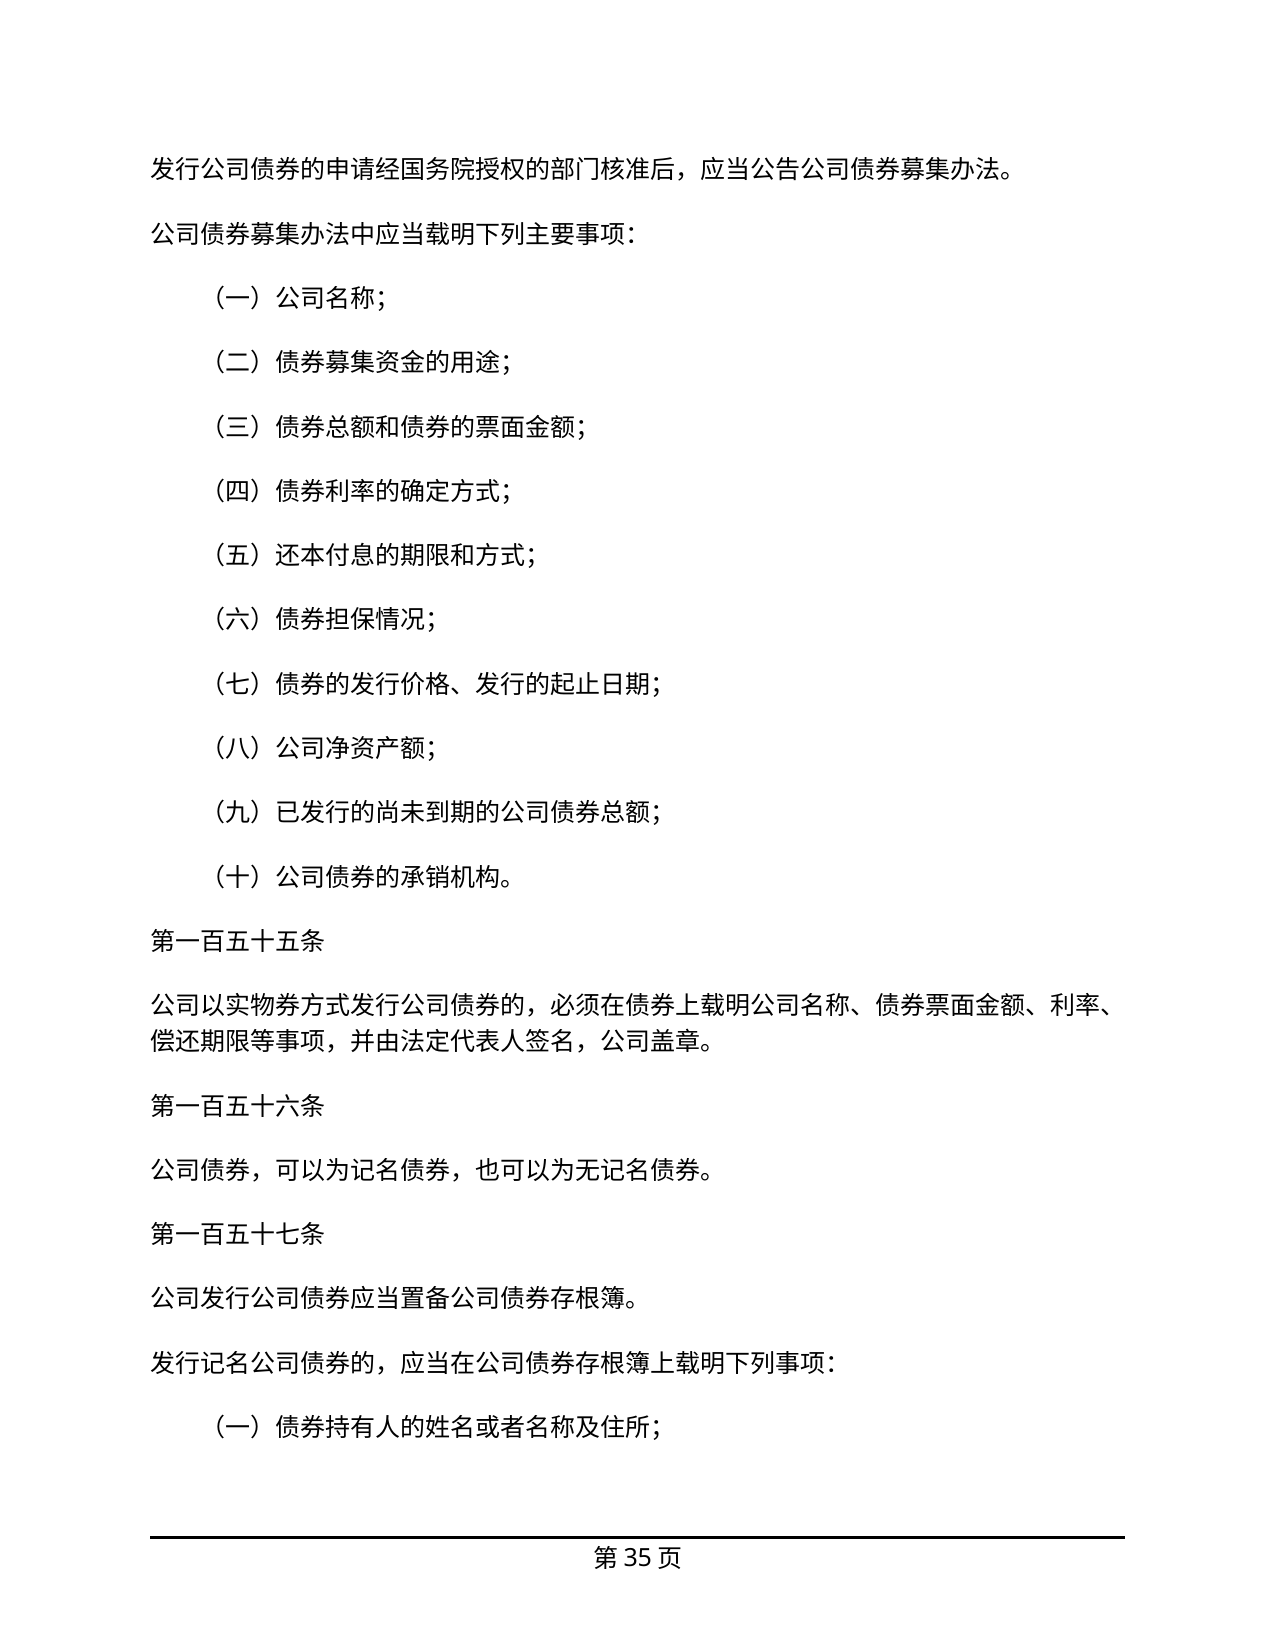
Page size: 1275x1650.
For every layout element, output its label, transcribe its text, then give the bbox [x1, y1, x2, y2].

text （四）债券利率的确定方式； [150, 471, 1125, 536]
text 公司发行公司债券应当置备公司债券存根簿。 [150, 1279, 1125, 1343]
text 第一百五十五条 [150, 921, 1125, 986]
text （七）债券的发行价格、发行的起止日期； [150, 664, 1125, 728]
text 发行公司债券的申请经国务院授权的部门核准后，应当公告公司债券募集办法。 [150, 150, 1125, 214]
text 公司以实物券方式发行公司债券的，必须在债券上载明公司名称、债券票面金额、利率、偿还期限等事项，并由法定代表人签名，公司盖章。 [150, 986, 1125, 1086]
text （一）债券持有人的姓名或者名称及住所； [150, 1407, 1125, 1472]
text 第一百五十七条 [150, 1214, 1125, 1279]
text （八）公司净资产额； [150, 728, 1125, 793]
text （六）债券担保情况； [150, 600, 1125, 664]
text 公司债券募集办法中应当载明下列主要事项： [150, 214, 1125, 278]
text （三）债券总额和债券的票面金额； [150, 407, 1125, 471]
text 发行记名公司债券的，应当在公司债券存根簿上载明下列事项： [150, 1343, 1125, 1407]
text （五）还本付息的期限和方式； [150, 536, 1125, 600]
text 公司债券，可以为记名债券，也可以为无记名债券。 [150, 1150, 1125, 1214]
text （九）已发行的尚未到期的公司债券总额； [150, 793, 1125, 857]
text （十）公司债券的承销机构。 [150, 857, 1125, 921]
text （一）公司名称； [150, 278, 1125, 343]
text 第一百五十六条 [150, 1086, 1125, 1150]
text （二）债券募集资金的用途； [150, 343, 1125, 407]
